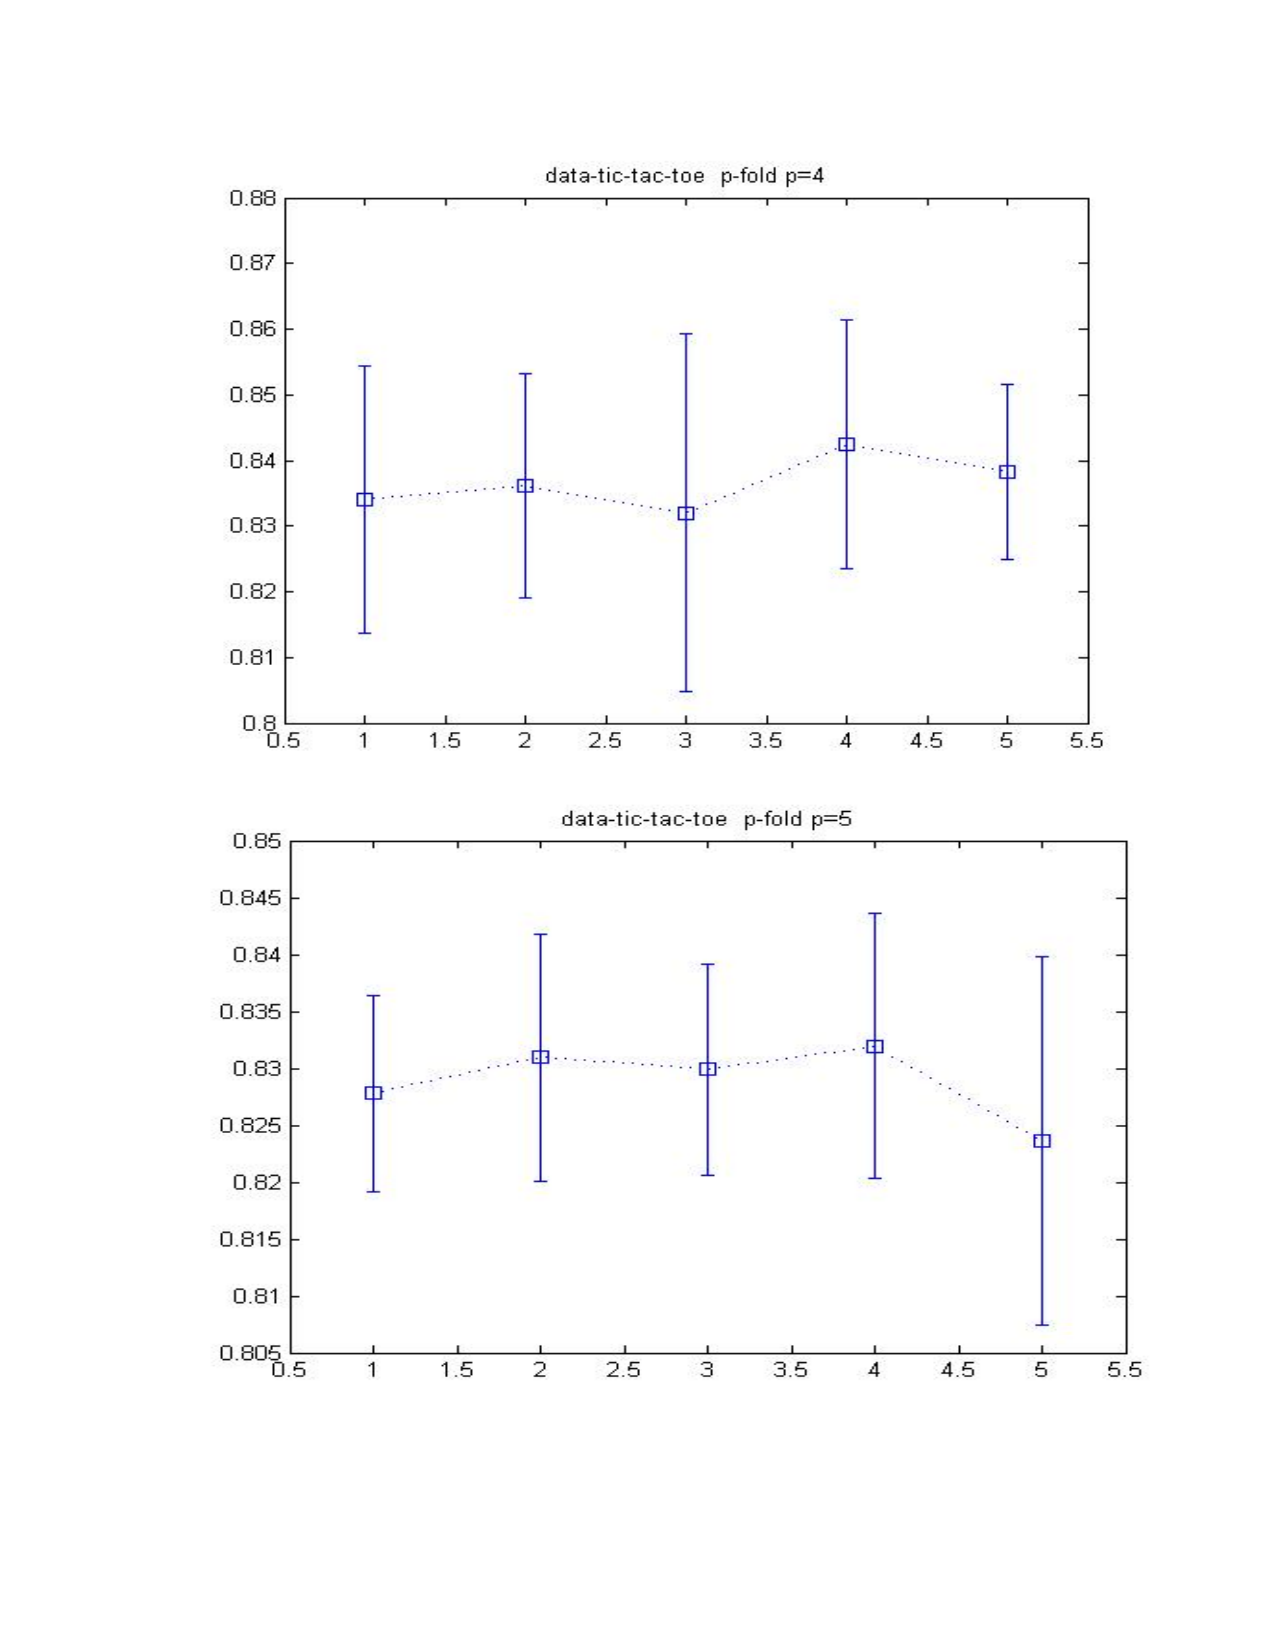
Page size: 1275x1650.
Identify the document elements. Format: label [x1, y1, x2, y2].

picture [150, 150, 1228, 1422]
